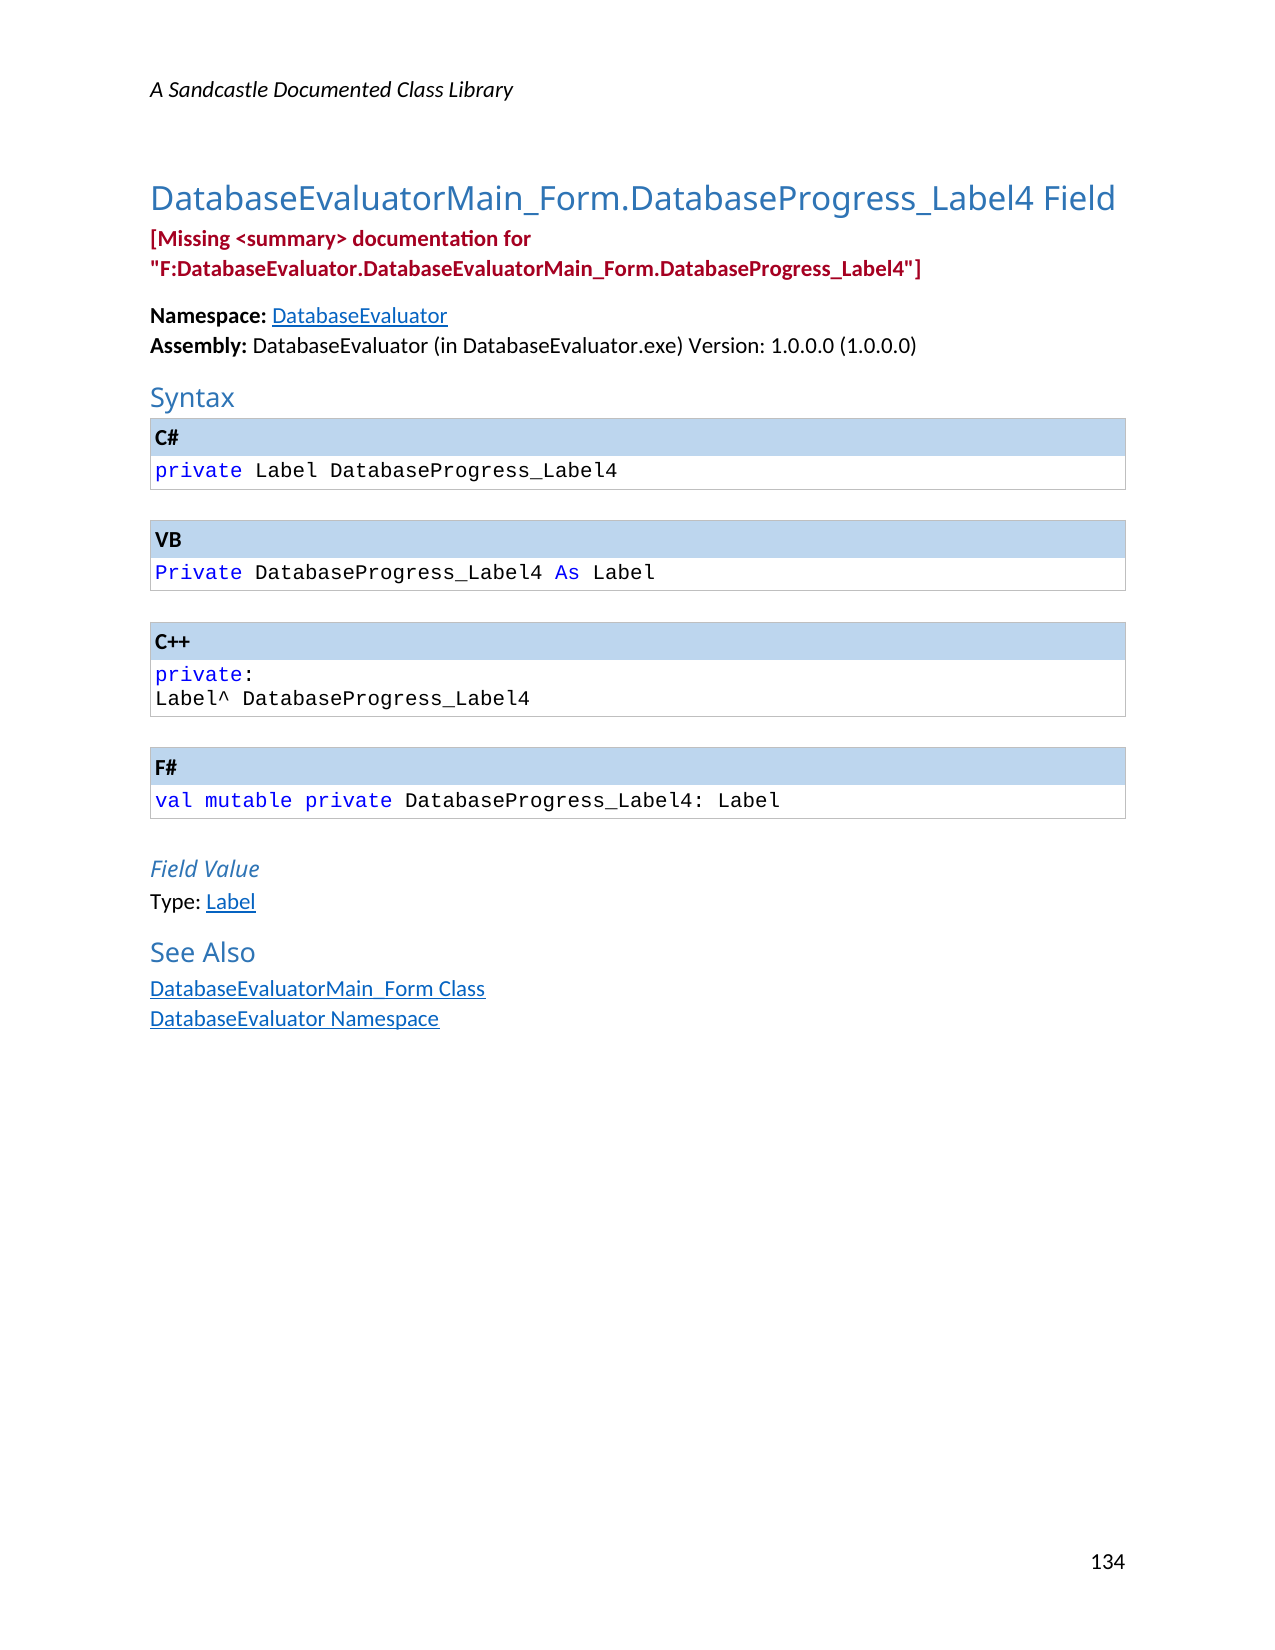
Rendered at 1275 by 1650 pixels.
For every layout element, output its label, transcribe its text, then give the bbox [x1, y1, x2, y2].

text DatabaseEvaluatorMain_Form Class [150, 974, 1125, 1002]
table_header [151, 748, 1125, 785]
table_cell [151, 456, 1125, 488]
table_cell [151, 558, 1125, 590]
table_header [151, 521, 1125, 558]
subtitle See Also [150, 934, 1125, 971]
text Type: Label [150, 887, 1125, 915]
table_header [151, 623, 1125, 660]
subtitle Syntax [150, 378, 1125, 415]
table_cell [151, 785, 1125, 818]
text Namespace: DatabaseEvaluatorAssembly: DatabaseEvaluator (in DatabaseEvaluator.exe) Version: 1.0.0.0 (1.0.0.0) [150, 301, 1125, 359]
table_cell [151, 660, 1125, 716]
text DatabaseEvaluator Namespace [150, 1004, 1125, 1032]
subtitle DatabaseEvaluatorMain_Form.DatabaseProgress_Label4 Field [150, 175, 1125, 220]
text [Missing <summary> documentation for "F:DatabaseEvaluator.DatabaseEvaluatorMain_Form.DatabaseProgress_Label4"] [150, 224, 1125, 282]
subtitle Field Value [150, 853, 1125, 884]
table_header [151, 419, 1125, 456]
